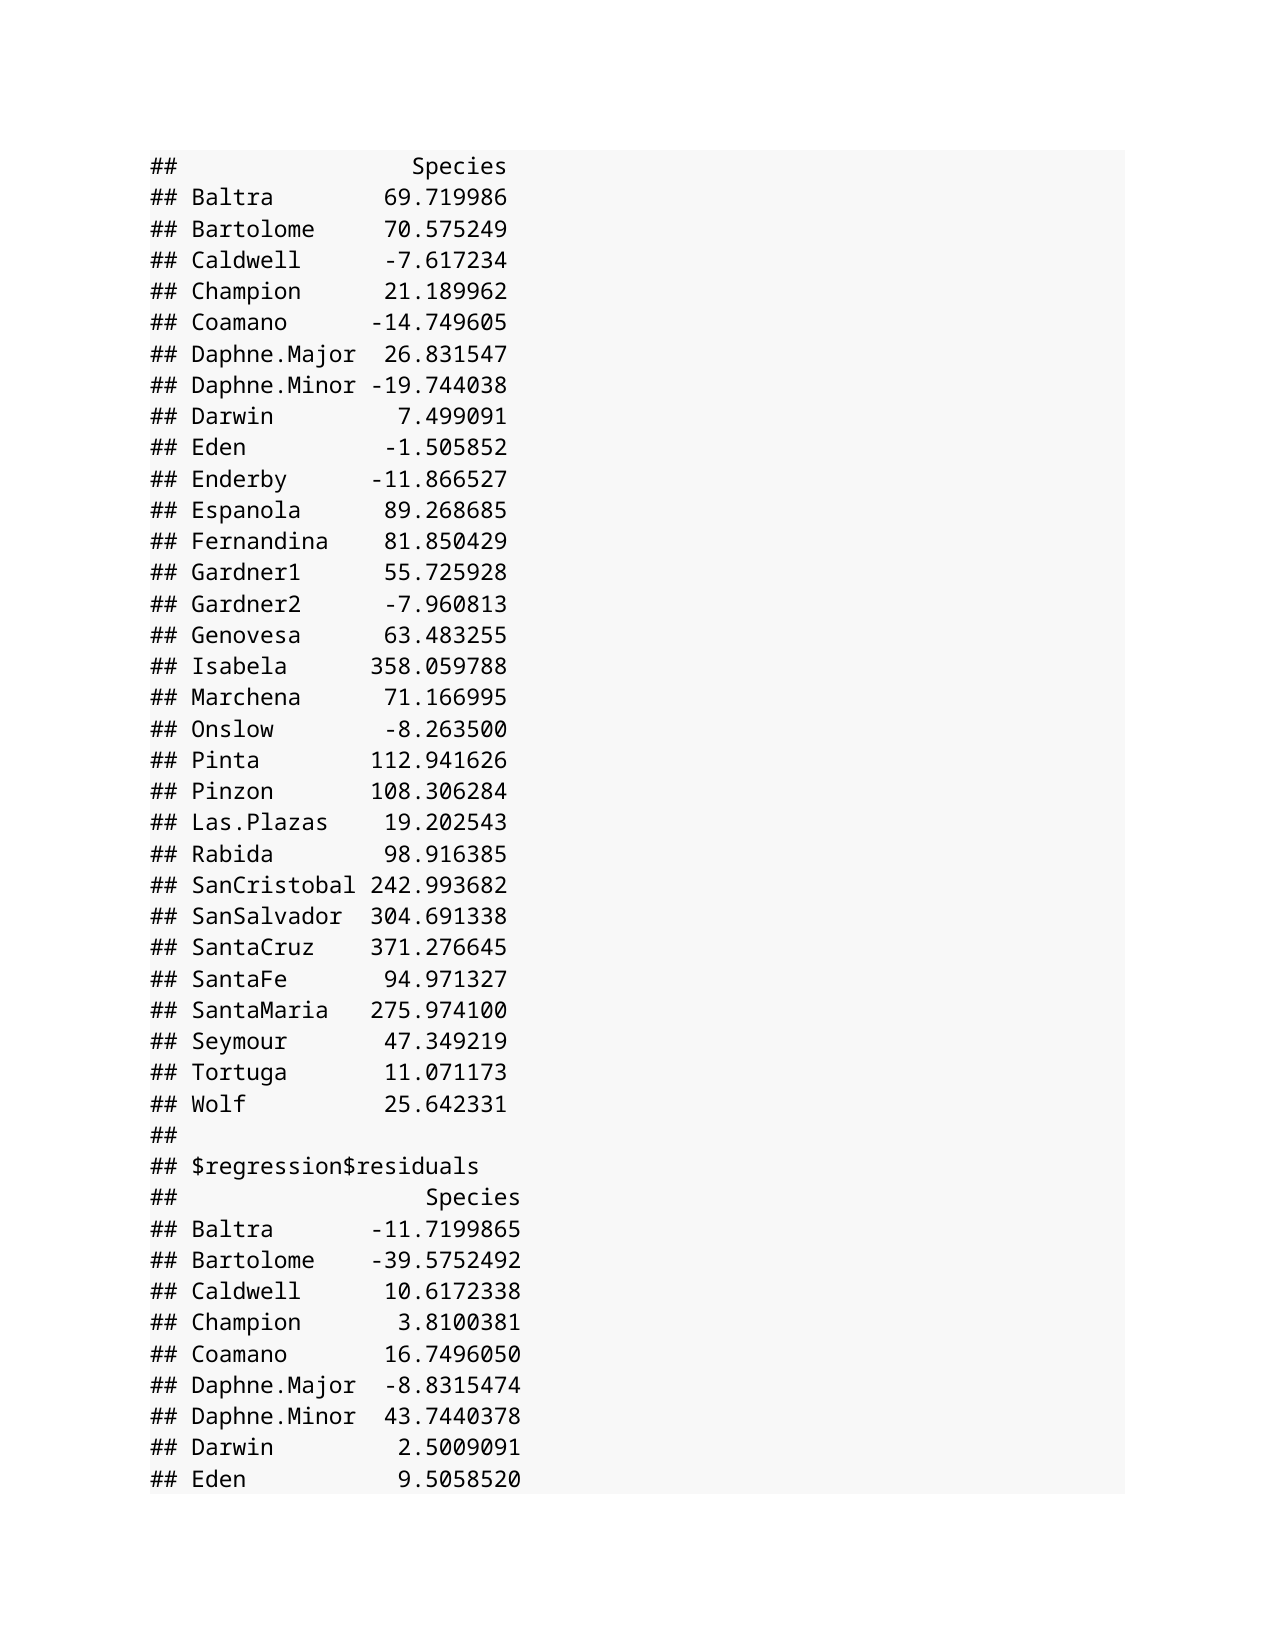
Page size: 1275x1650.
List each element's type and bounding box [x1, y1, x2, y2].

text [150, 150, 1125, 1494]
